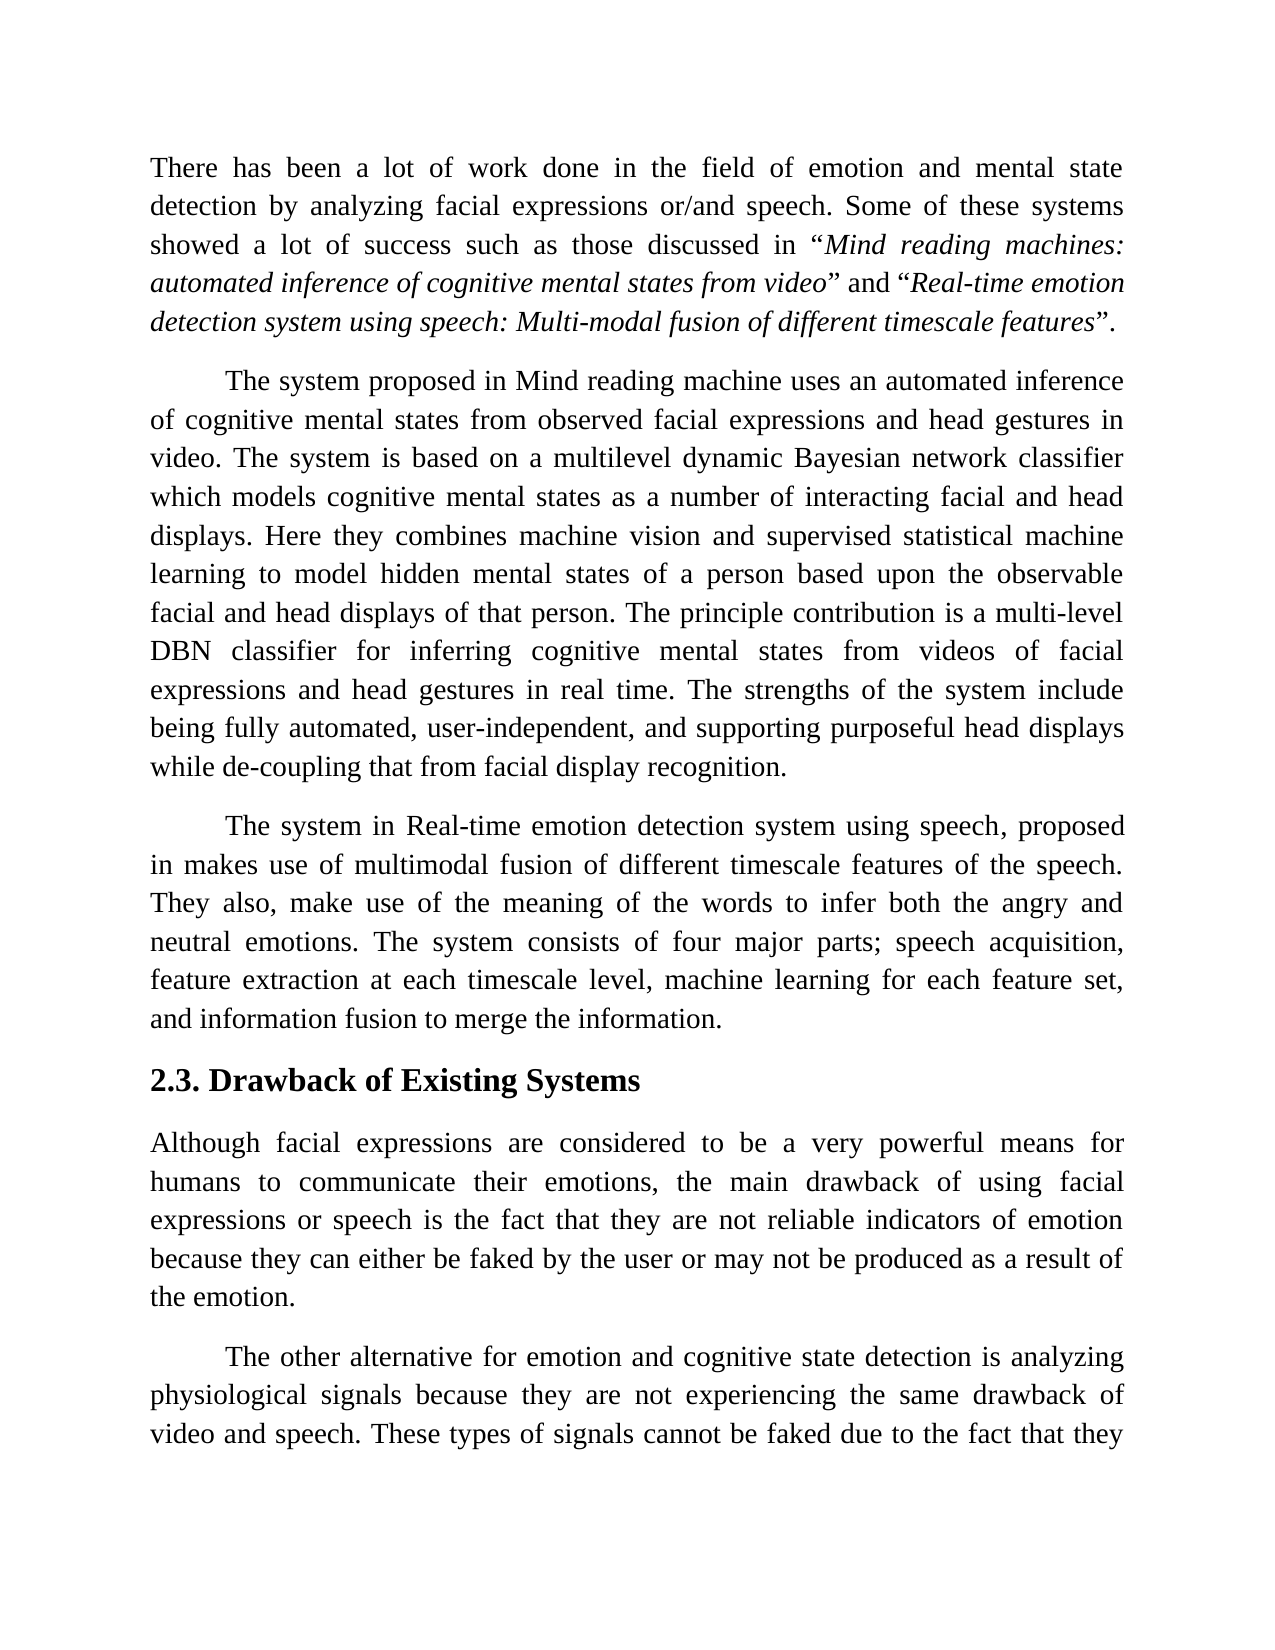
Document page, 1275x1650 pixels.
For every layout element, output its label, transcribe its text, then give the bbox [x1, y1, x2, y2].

text 2.3. Drawback of Existing Systems [150, 1060, 1125, 1099]
text The system in Real-time emotion detection system using speech, proposed in makes use of multimodal fusion of different timescale features of the speech. They also, make use of the meaning of the words to infer both the angry and neutral emotions. The system consists of four major parts; speech acquisition, feature extraction at each timescale level, machine learning for each feature set, and information fusion to merge the information. [150, 808, 1125, 1034]
text The system proposed in Mind reading machine uses an automated inference of cognitive mental states from observed facial expressions and head gestures in video. The system is based on a multilevel dynamic Bayesian network classifier which models cognitive mental states as a number of interacting facial and head displays. Here they combines machine vision and supervised statistical machine learning to model hidden mental states of a person based upon the observable facial and head displays of that person. The principle contribution is a multi-level DBN classifier for inferring cognitive mental states from videos of facial expressions and head gestures in real time. The strengths of the system include being fully automated, user-independent, and supporting purposeful head displays while de-coupling that from facial display recognition. [150, 363, 1125, 782]
text Although facial expressions are considered to be a very powerful means for humans to communicate their emotions, the main drawback of using facial expressions or speech is the fact that they are not reliable indicators of emotion because they can either be faked by the user or may not be produced as a result of the emotion. [150, 1125, 1125, 1313]
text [150, 1339, 1125, 1449]
text There has been a lot of work done in the field of emotion and mental state detection by analyzing facial expressions or/and speech. Some of these systems showed a lot of success such as those discussed in “Mind reading machines: automated inference of cognitive mental states from video” and “Real-time emotion detection system using speech: Multi-modal fusion of different timescale features”. [150, 150, 1125, 338]
